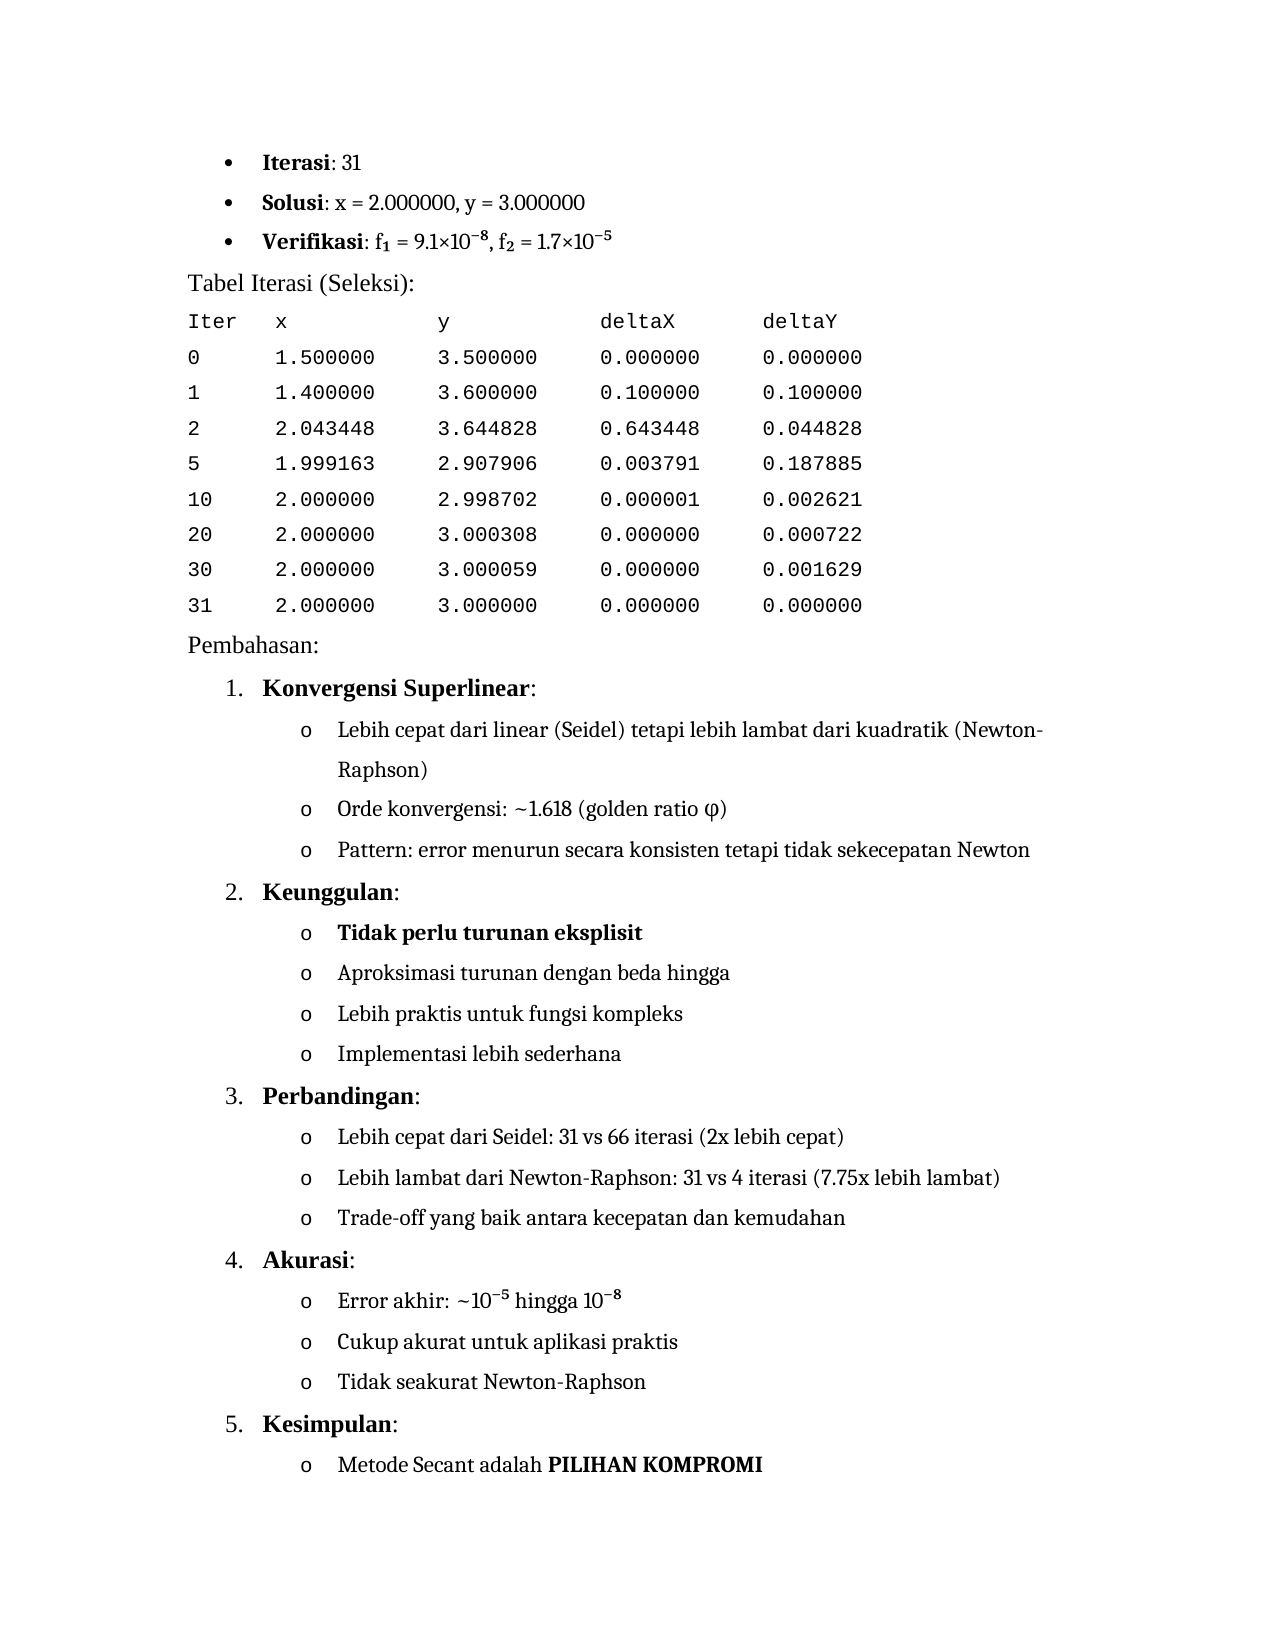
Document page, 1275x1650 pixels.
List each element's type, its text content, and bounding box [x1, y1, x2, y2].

list Perbandingan: [225, 1081, 1087, 1110]
list Trade-off yang baik antara kecepatan dan kemudahan [300, 1205, 1087, 1232]
list Lebih cepat dari Seidel: 31 vs 66 iterasi (2x lebih cepat) [300, 1124, 1087, 1151]
list Lebih lambat dari Newton-Raphson: 31 vs 4 iterasi (7.75x lebih lambat) [300, 1164, 1087, 1191]
list Pattern: error menurun secara konsisten tetapi tidak sekecepatan Newton [300, 836, 1087, 863]
list Error akhir: ~10⁻⁵ hingga 10⁻⁸ [300, 1288, 1087, 1315]
list Solusi: x = 2.000000, y = 3.000000 [225, 189, 1087, 216]
list Lebih praktis untuk fungsi kompleks [300, 1000, 1087, 1027]
list Orde konvergensi: ~1.618 (golden ratio φ) [300, 796, 1087, 823]
text 30 2.000000 3.000059 0.000000 0.001629 [187, 559, 1087, 583]
text 1 1.400000 3.600000 0.100000 0.100000 [187, 382, 1087, 406]
list Konvergensi Superlinear: [225, 673, 1087, 702]
text 0 1.500000 3.500000 0.000000 0.000000 [187, 347, 1087, 371]
subtitle Tabel Iterasi (Seleksi): [187, 268, 1087, 297]
list Akurasi: [225, 1245, 1087, 1274]
list Kesimpulan: [225, 1409, 1087, 1438]
list Iterasi: 31 [225, 150, 1087, 176]
list Tidak seakurat Newton-Raphson [300, 1369, 1087, 1396]
text Iter x y deltaX deltaY [187, 312, 1087, 335]
subtitle Pembahasan: [187, 630, 1087, 659]
list Keunggulan: [225, 877, 1087, 905]
list Tidak perlu turunan eksplisit [300, 920, 1087, 947]
list Lebih cepat dari linear (Seidel) tetapi lebih lambat dari kuadratik (Newton-Raphson) [300, 717, 1087, 783]
list Cukup akurat untuk aplikasi praktis [300, 1328, 1087, 1355]
text 10 2.000000 2.998702 0.000001 0.002621 [187, 489, 1087, 512]
list Metode Secant adalah PILIHAN KOMPROMI [300, 1452, 1087, 1479]
text 5 1.999163 2.907906 0.003791 0.187885 [187, 453, 1087, 477]
list Implementasi lebih sederhana [300, 1041, 1087, 1068]
text 31 2.000000 3.000000 0.000000 0.000000 [187, 595, 1087, 618]
text 2 2.043448 3.644828 0.643448 0.044828 [187, 418, 1087, 441]
list Aproksimasi turunan dengan beda hingga [300, 960, 1087, 987]
text 20 2.000000 3.000308 0.000000 0.000722 [187, 524, 1087, 548]
list Verifikasi: f₁ = 9.1×10⁻⁸, f₂ = 1.7×10⁻⁵ [225, 229, 1087, 255]
